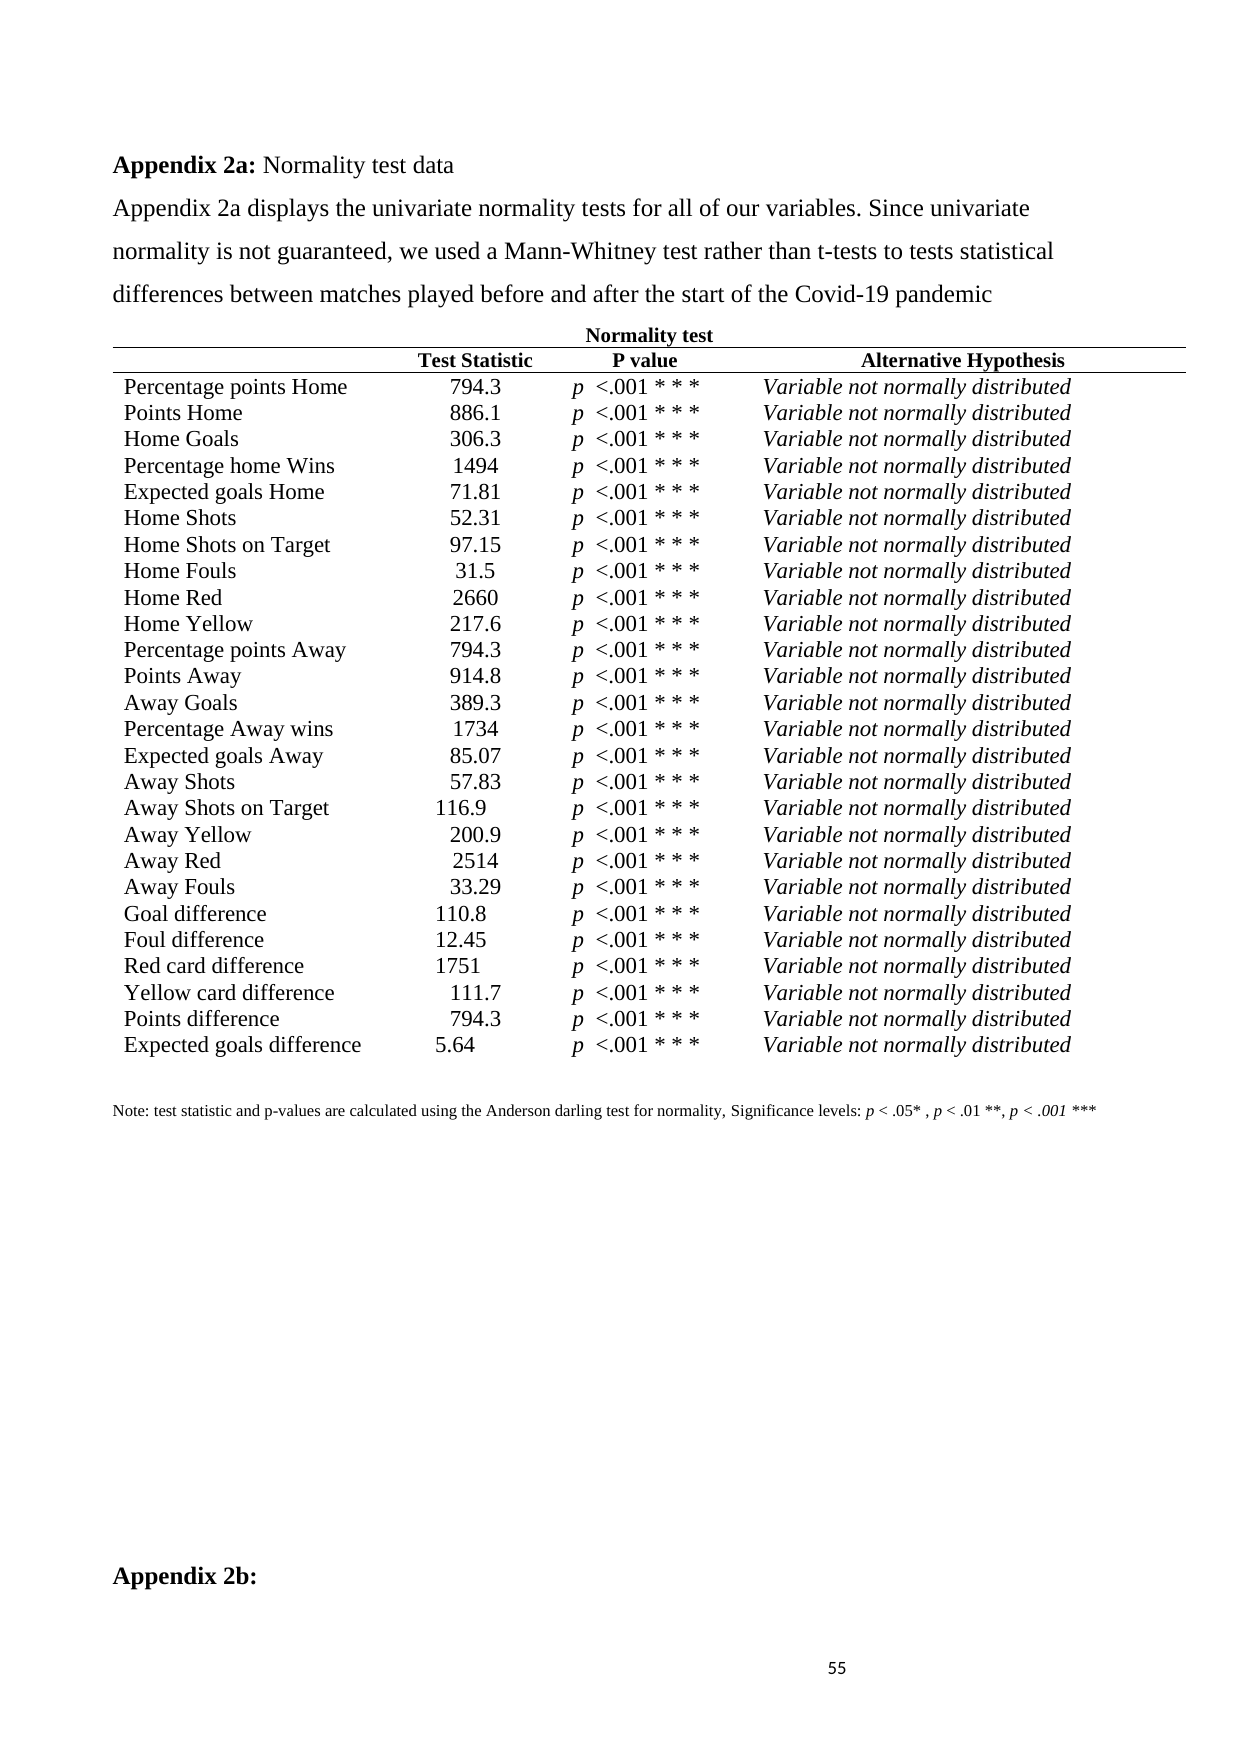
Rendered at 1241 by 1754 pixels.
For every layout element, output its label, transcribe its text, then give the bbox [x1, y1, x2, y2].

table_cell Percentage home Wins [113, 452, 401, 478]
table_cell Variable not normally distributed [740, 715, 1186, 742]
table_cell Variable not normally distributed [740, 874, 1186, 900]
table_cell 306.3 [401, 425, 550, 452]
table_cell Yellow card difference [113, 979, 401, 1005]
table_cell Variable not normally distributed [740, 768, 1186, 794]
table_cell 52.31 [401, 505, 550, 531]
table_cell 200.9 [401, 821, 550, 847]
table_cell 2660 [401, 584, 550, 610]
table_cell 12.45 [401, 926, 550, 952]
table_cell Variable not normally distributed [740, 636, 1186, 663]
table_cell Points Away [113, 663, 401, 689]
table_cell p <.001 * * * [550, 557, 740, 583]
table_cell Away Red [113, 847, 401, 873]
table_cell p <.001 * * * [550, 1032, 740, 1058]
table_cell p <.001 * * * [550, 478, 740, 504]
table_cell Variable not normally distributed [740, 953, 1186, 979]
table_cell p <.001 * * * [550, 373, 740, 399]
table_cell Variable not normally distributed [740, 900, 1186, 926]
table_cell 1751 [401, 953, 550, 979]
table_cell p <.001 * * * [550, 1005, 740, 1032]
table_cell Variable not normally distributed [740, 399, 1186, 425]
table_cell Home Fouls [113, 557, 401, 583]
text Note: test statistic and p-values are calculated using the Anderson darling test for normality, Significance levels: p < .05* , p < .01 **, p < .001 *** [112, 1101, 1128, 1120]
table_cell 33.29 [401, 874, 550, 900]
table_cell Variable not normally distributed [740, 979, 1186, 1005]
text Appendix 2a displays the univariate normality tests for all of our variables. Since univariate normality is not guaranteed, we used a Mann-Whitney test rather than t-tests to tests statistical differences between matches played before and after the start of the Covid-19 pandemic [112, 193, 1128, 308]
table_cell Variable not normally distributed [740, 794, 1186, 821]
table_cell 110.8 [401, 900, 550, 926]
table_cell Percentage points Home [113, 373, 401, 399]
table_cell Variable not normally distributed [740, 610, 1186, 636]
table_cell Variable not normally distributed [740, 689, 1186, 715]
table_cell p <.001 * * * [550, 768, 740, 794]
table_cell Variable not normally distributed [740, 926, 1186, 952]
table_cell Expected goals Away [113, 742, 401, 768]
table_cell p <.001 * * * [550, 610, 740, 636]
table_cell Home Yellow [113, 610, 401, 636]
table_cell 1494 [401, 452, 550, 478]
table_cell p <.001 * * * [550, 742, 740, 768]
table_cell Variable not normally distributed [740, 452, 1186, 478]
table_cell p <.001 * * * [550, 531, 740, 557]
table_cell Goal difference [113, 900, 401, 926]
table_cell Alternative Hypothesis [740, 348, 1186, 372]
table_cell Home Red [113, 584, 401, 610]
table_cell 57.83 [401, 768, 550, 794]
table_cell Points Home [113, 399, 401, 425]
table_cell 2514 [401, 847, 550, 873]
table_cell Variable not normally distributed [740, 584, 1186, 610]
table_cell Home Shots [113, 505, 401, 531]
table_cell 217.6 [401, 610, 550, 636]
text Appendix 2b: [112, 1561, 1128, 1590]
table_cell p <.001 * * * [550, 584, 740, 610]
table_cell Variable not normally distributed [740, 478, 1186, 504]
table_cell Variable not normally distributed [740, 821, 1186, 847]
table_cell Away Goals [113, 689, 401, 715]
table_cell Away Fouls [113, 874, 401, 900]
table_cell 31.5 [401, 557, 550, 583]
table_cell p <.001 * * * [550, 953, 740, 979]
table_cell Away Shots [113, 768, 401, 794]
table_cell p <.001 * * * [550, 900, 740, 926]
table_cell p <.001 * * * [550, 425, 740, 452]
table_cell p <.001 * * * [550, 663, 740, 689]
table_cell Variable not normally distributed [740, 847, 1186, 873]
table_cell 389.3 [401, 689, 550, 715]
table_cell Variable not normally distributed [740, 663, 1186, 689]
table_cell Red card difference [113, 953, 401, 979]
table_cell [113, 348, 401, 372]
table_cell p <.001 * * * [550, 399, 740, 425]
table_cell 794.3 [401, 1005, 550, 1032]
table_header Normality test [113, 323, 1186, 347]
table_cell Variable not normally distributed [740, 425, 1186, 452]
table_cell Foul difference [113, 926, 401, 952]
table_cell p <.001 * * * [550, 794, 740, 821]
table_cell p <.001 * * * [550, 715, 740, 742]
table_cell 5.64 [401, 1032, 550, 1058]
table_cell Points difference [113, 1005, 401, 1032]
table_cell Percentage points Away [113, 636, 401, 663]
table_cell p <.001 * * * [550, 452, 740, 478]
table_cell p <.001 * * * [550, 926, 740, 952]
table_cell 794.3 [401, 636, 550, 663]
table_cell Variable not normally distributed [740, 531, 1186, 557]
table_cell p <.001 * * * [550, 979, 740, 1005]
table_cell Percentage Away wins [113, 715, 401, 742]
table_cell P value [550, 348, 740, 372]
table_cell Variable not normally distributed [740, 505, 1186, 531]
table_cell Variable not normally distributed [740, 373, 1186, 399]
table_cell Home Goals [113, 425, 401, 452]
table_cell Expected goals difference [113, 1032, 401, 1058]
table_cell p <.001 * * * [550, 689, 740, 715]
table_cell 85.07 [401, 742, 550, 768]
table_cell 71.81 [401, 478, 550, 504]
table_cell 794.3 [401, 373, 550, 399]
table_cell Variable not normally distributed [740, 1032, 1186, 1058]
table_cell Variable not normally distributed [740, 557, 1186, 583]
table_cell p <.001 * * * [550, 874, 740, 900]
table_cell Away Shots on Target [113, 794, 401, 821]
table_cell p <.001 * * * [550, 847, 740, 873]
table_cell Variable not normally distributed [740, 1005, 1186, 1032]
table_cell p <.001 * * * [550, 821, 740, 847]
table_cell Test Statistic [401, 348, 550, 372]
table_cell Expected goals Home [113, 478, 401, 504]
table_cell 914.8 [401, 663, 550, 689]
table_cell 111.7 [401, 979, 550, 1005]
table_cell p <.001 * * * [550, 636, 740, 663]
table_cell Home Shots on Target [113, 531, 401, 557]
table_cell 886.1 [401, 399, 550, 425]
table_cell Variable not normally distributed [740, 742, 1186, 768]
table_cell p <.001 * * * [550, 505, 740, 531]
table_cell 1734 [401, 715, 550, 742]
text Appendix 2a: Normality test data [112, 150, 1128, 179]
table_cell 97.15 [401, 531, 550, 557]
table_cell Away Yellow [113, 821, 401, 847]
table_cell 116.9 [401, 794, 550, 821]
